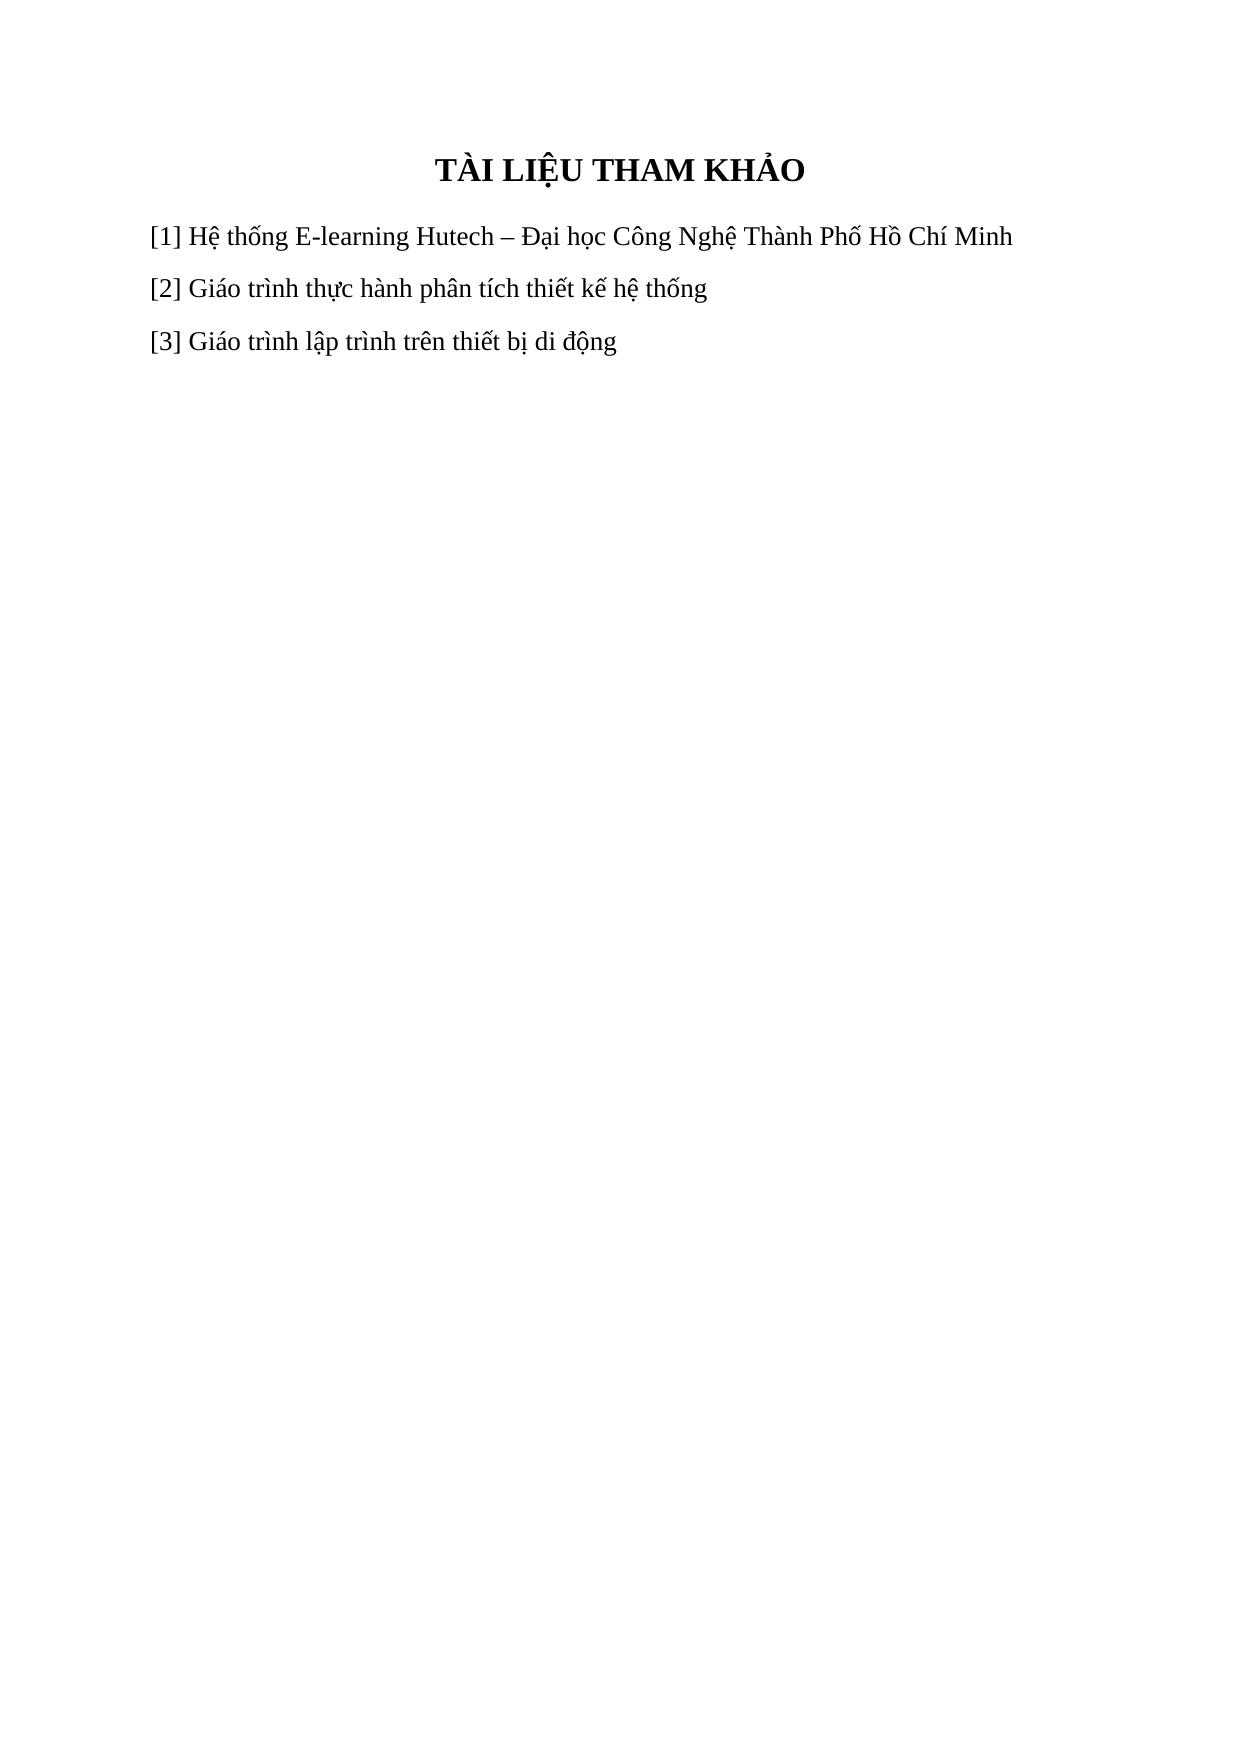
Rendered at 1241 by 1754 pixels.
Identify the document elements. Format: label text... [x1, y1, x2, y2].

subtitle TÀI LIỆU THAM KHẢO [150, 150, 1090, 188]
text [3] Giáo trình lập trình trên thiết bị di động [150, 325, 1090, 356]
text [1] Hệ thống E-learning Hutech – Đại học Công Nghệ Thành Phố Hồ Chí Minh [150, 220, 1090, 251]
text [2] Giáo trình thực hành phân tích thiết kế hệ thống [150, 272, 1090, 303]
